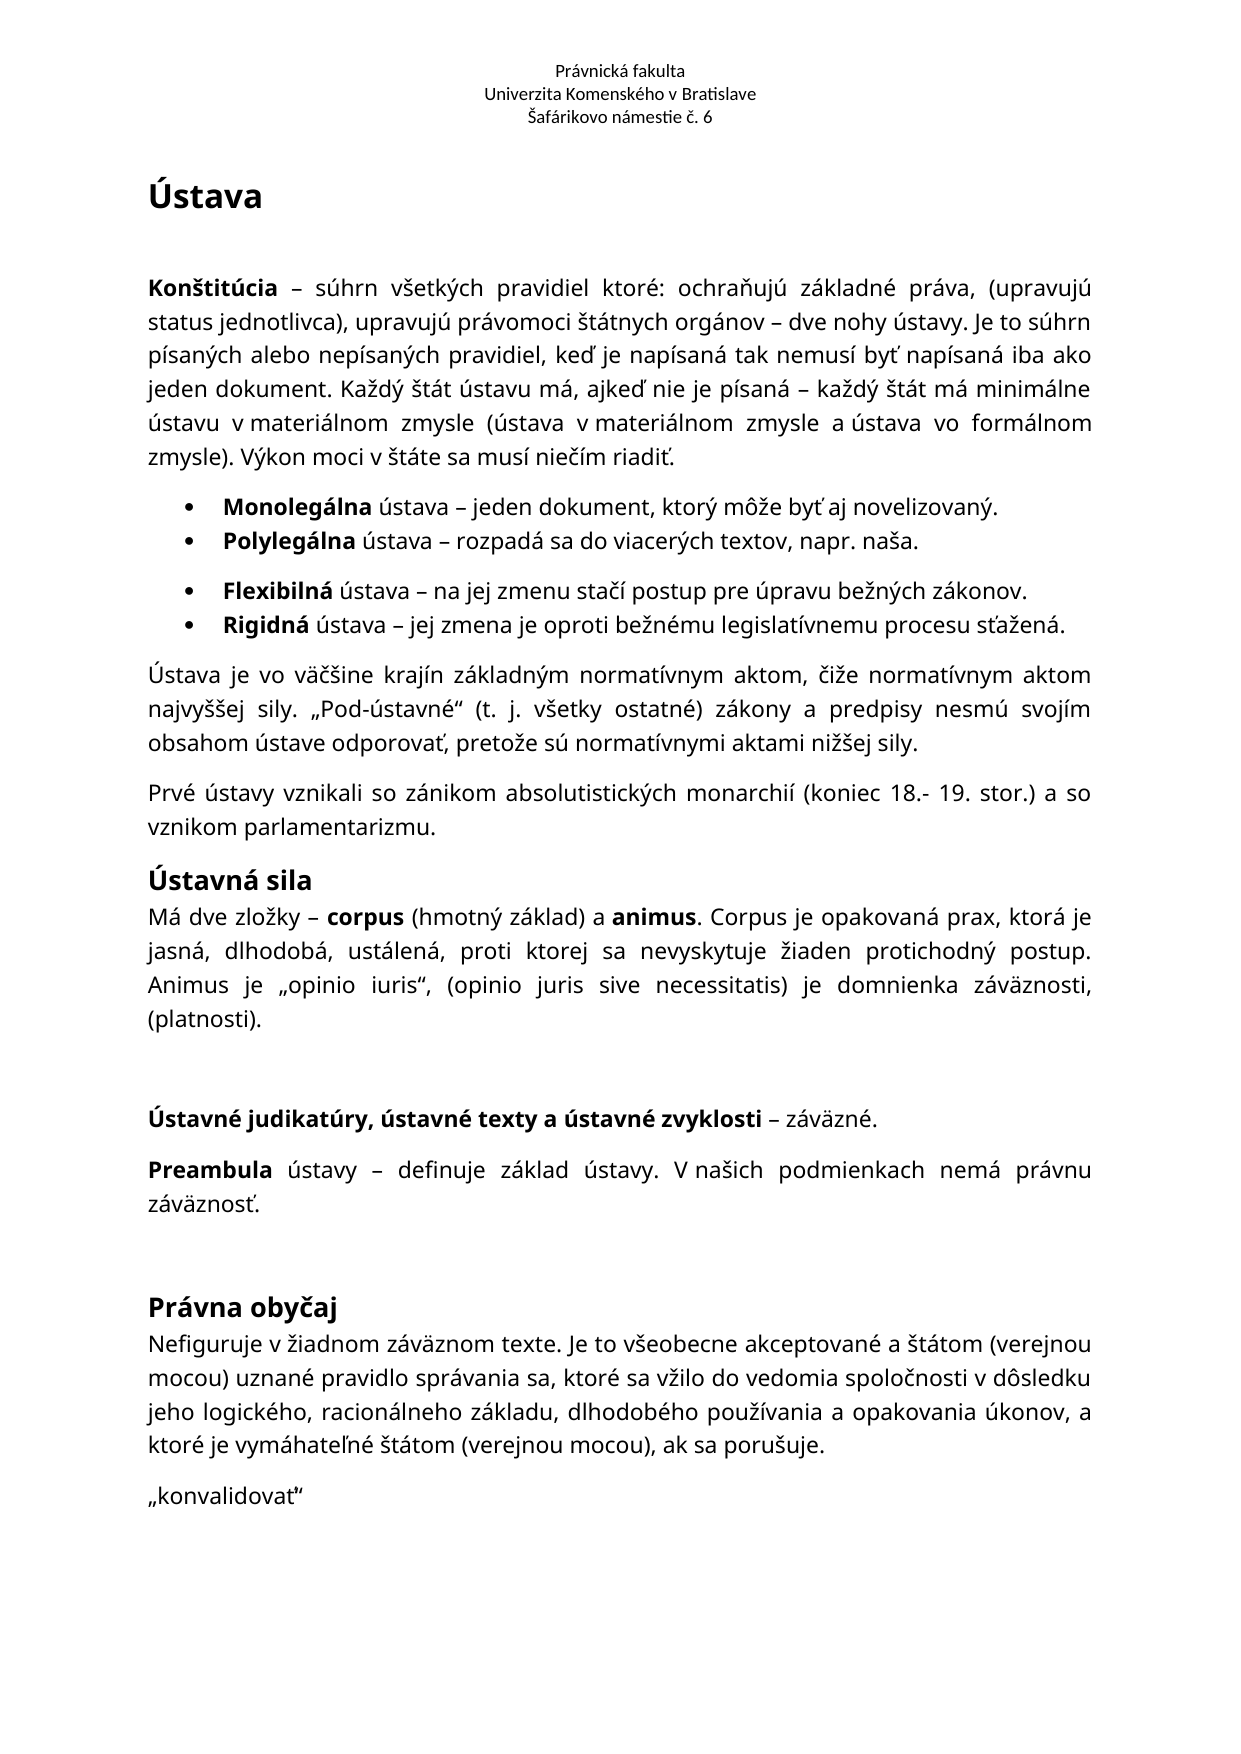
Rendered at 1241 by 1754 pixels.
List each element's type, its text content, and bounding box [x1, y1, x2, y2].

text Ústavná sila [148, 862, 1093, 898]
text Ústava je vo väčšine krajín základným normatívnym aktom, čiže normatívnym aktom najvyššej sily. „Pod-ústavné“ (t. j. všetky ostatné) zákony a predpisy nesmú svojím obsahom ústave odporovať, pretože sú normatívnymi aktami nižšej sily. [148, 659, 1093, 758]
text Právna obyčaj [148, 1288, 1093, 1325]
list Flexibilná ústava – na jej zmenu stačí postup pre úpravu bežných zákonov. [185, 575, 1093, 607]
list Rigidná ústava – jej zmena je oproti bežnému legislatívnemu procesu sťažená. [185, 609, 1093, 640]
text Konštitúcia – súhrn všetkých pravidiel ktoré: ochraňujú základné práva, (upravujú status jednotlivca), upravujú právomoci štátnych orgánov – dve nohy ústavy. Je to súhrn písaných alebo nepísaných pravidiel, keď je napísaná tak nemusí byť napísaná iba ako jeden dokument. Každý štát ústavu má, ajkeď nie je písaná – každý štát má minimálne ústavu v materiálnom zmysle (ústava v materiálnom zmysle a ústava vo formálnom zmysle). Výkon moci v štáte sa musí niečím riadiť. [148, 272, 1093, 472]
list Monolegálna ústava – jeden dokument, ktorý môže byť aj novelizovaný. [185, 491, 1093, 522]
text Má dve zložky – corpus (hmotný základ) a animus. Corpus je opakovaná prax, ktorá je jasná, dlhodobá, ustálená, proti ktorej sa nevyskytuje žiaden protichodný postup. Animus je „opinio iuris“, (opinio juris sive necessitatis) je domnienka záväznosti, (platnosti). [148, 901, 1093, 1034]
list Polylegálna ústava – rozpadá sa do viacerých textov, napr. naša. [185, 525, 1093, 556]
subtitle Ústava [148, 173, 1093, 218]
text Nefiguruje v žiadnom záväznom texte. Je to všeobecne akceptované a štátom (verejnou mocou) uznané pravidlo správania sa, ktoré sa vžilo do vedomia spoločnosti v dôsledku jeho logického, racionálneho základu, dlhodobého používania a opakovania úkonov, a ktoré je vymáhateľné štátom (verejnou mocou), ak sa porušuje. [148, 1328, 1093, 1461]
text Ústavné judikatúry, ústavné texty a ústavné zvyklosti – záväzné. [148, 1103, 1093, 1135]
text Prvé ústavy vznikali so zánikom absolutistických monarchií (koniec 18.- 19. stor.) a so vznikom parlamentarizmu. [148, 777, 1093, 842]
text Preambula ústavy – definuje základ ústavy. V našich podmienkach nemá právnu záväznosť. [148, 1154, 1093, 1219]
text „konvalidovať“ [148, 1480, 1093, 1511]
